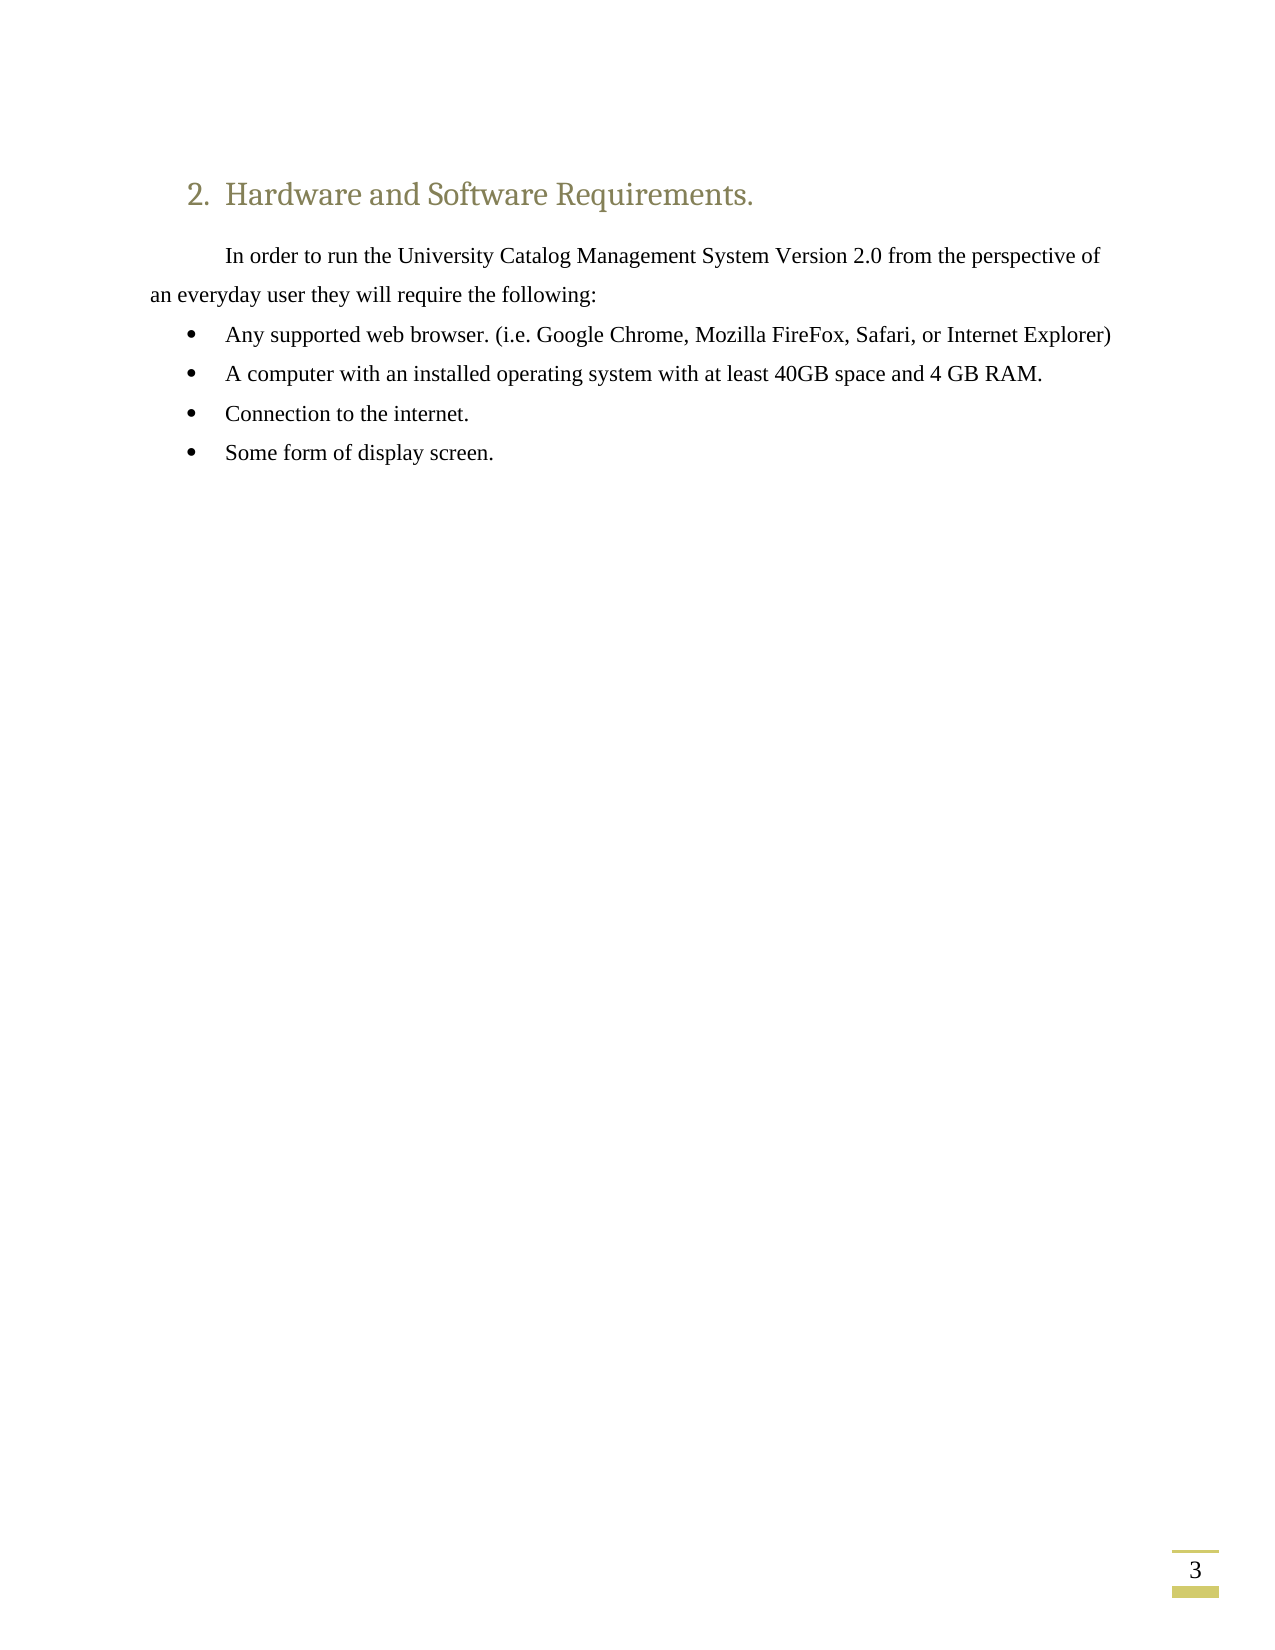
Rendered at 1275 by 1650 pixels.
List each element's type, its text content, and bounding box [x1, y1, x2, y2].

text In order to run the University Catalog Management System Version 2.0 from the perspective of an everyday user they will require the following: [150, 242, 1116, 308]
list Any supported web browser. (i.e. Google Chrome, Mozilla FireFox, Safari, or Internet Explorer) [187, 321, 1116, 347]
subtitle Hardware and Software Requirements. [187, 175, 1116, 213]
list Some form of display screen. [187, 439, 1116, 466]
list A computer with an installed operating system with at least 40GB space and 4 GB RAM. [187, 361, 1116, 387]
list Connection to the internet. [187, 400, 1116, 426]
